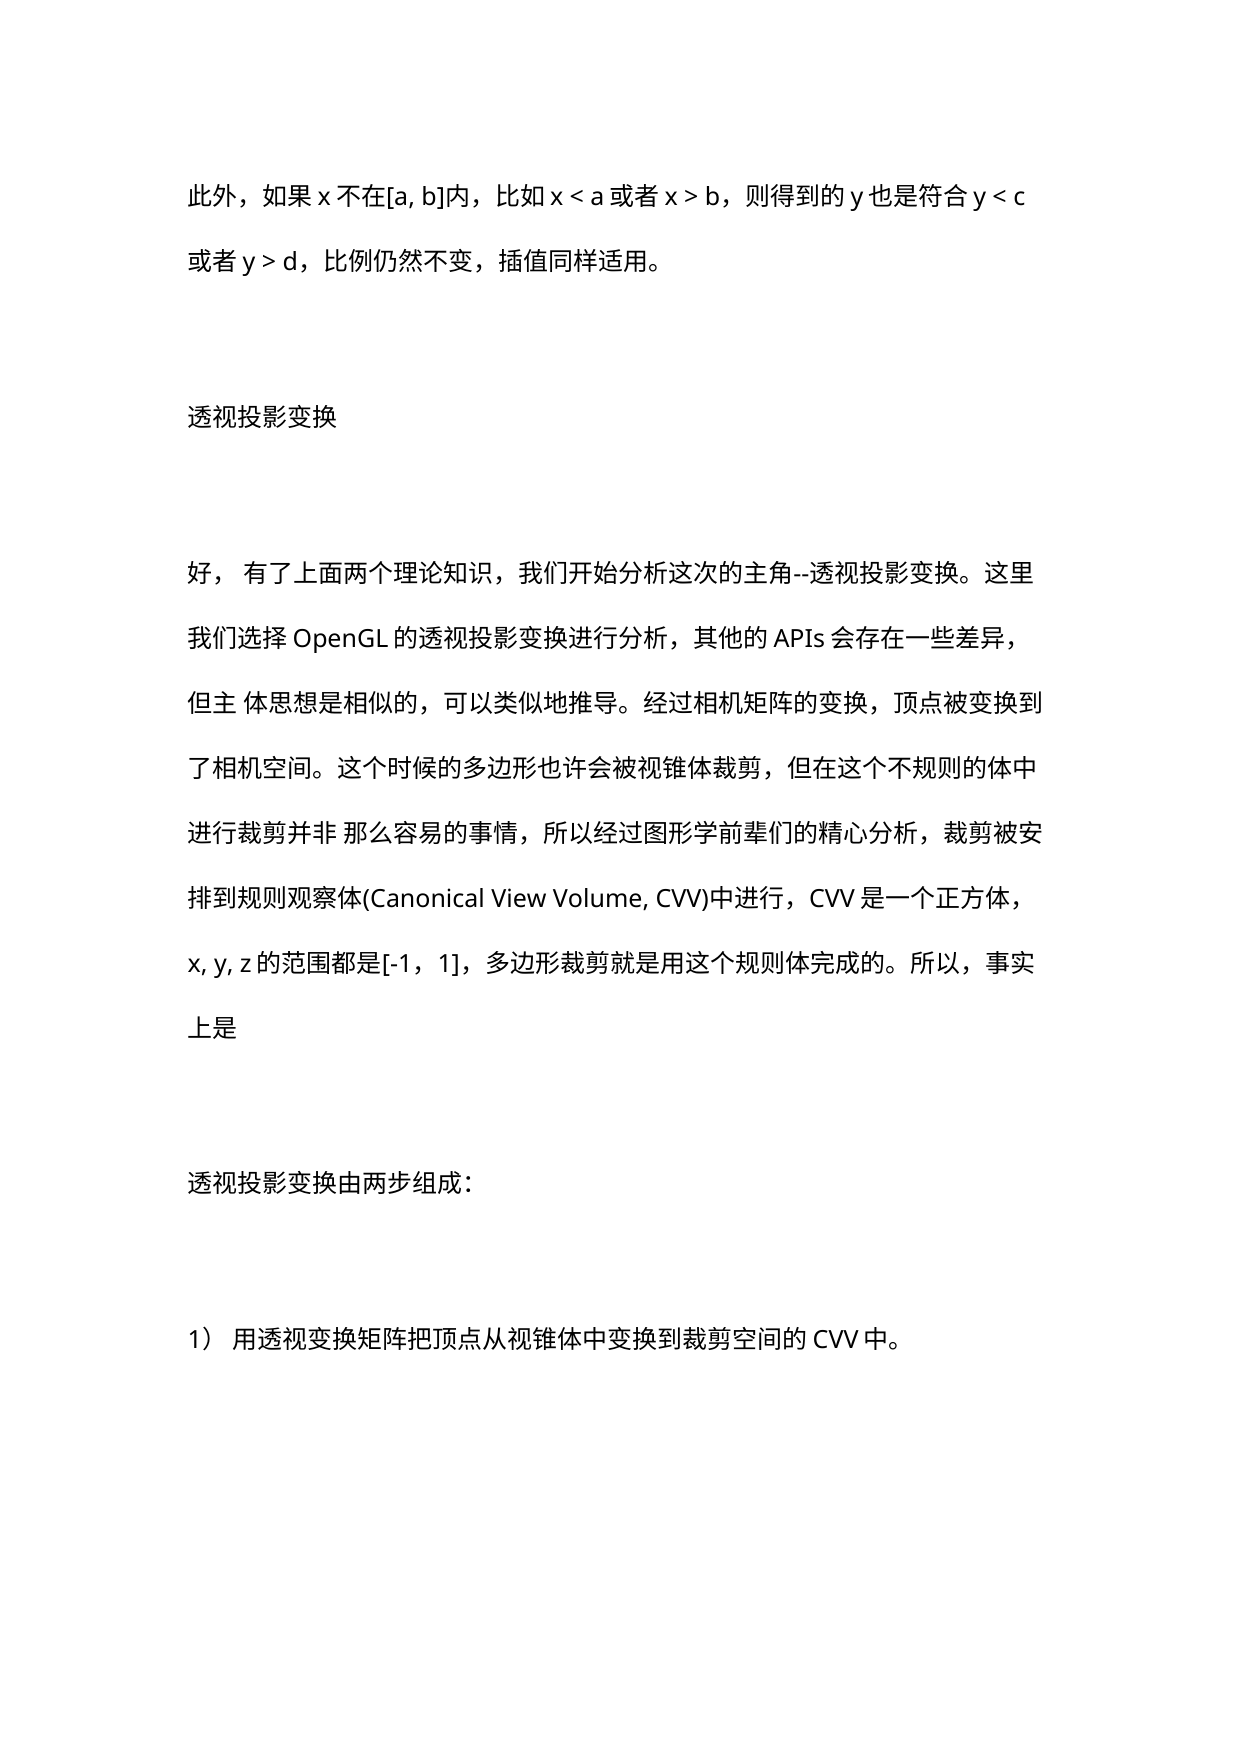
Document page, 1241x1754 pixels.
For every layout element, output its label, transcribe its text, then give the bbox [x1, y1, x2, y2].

text 好， 有了上面两个理论知识，我们开始分析这次的主角--透视投影变换。这里我们选择OpenGL的透视投影变换进行分析，其他的APIs会存在一些差异，但主 体思想是相似的，可以类似地推导。经过相机矩阵的变换，顶点被变换到了相机空间。这个时候的多边形也许会被视锥体裁剪，但在这个不规则的体中进行裁剪并非 那么容易的事情，所以经过图形学前辈们的精心分析，裁剪被安排到规则观察体(Canonical View Volume, CVV)中进行，CVV是一个正方体，x, y, z的范围都是[-1，1]，多边形裁剪就是用这个规则体完成的。所以，事实上是 [187, 539, 1053, 1059]
text 1） 用透视变换矩阵把顶点从视锥体中变换到裁剪空间的CVV中。 [187, 1305, 1053, 1370]
text 此外，如果x不在[a, b]内，比如x < a或者x > b，则得到的y也是符合y < c或者y > d，比例仍然不变，插值同样适用。 [187, 162, 1053, 292]
text 透视投影变换由两步组成： [187, 1149, 1053, 1214]
text 透视投影变换 [187, 383, 1053, 448]
